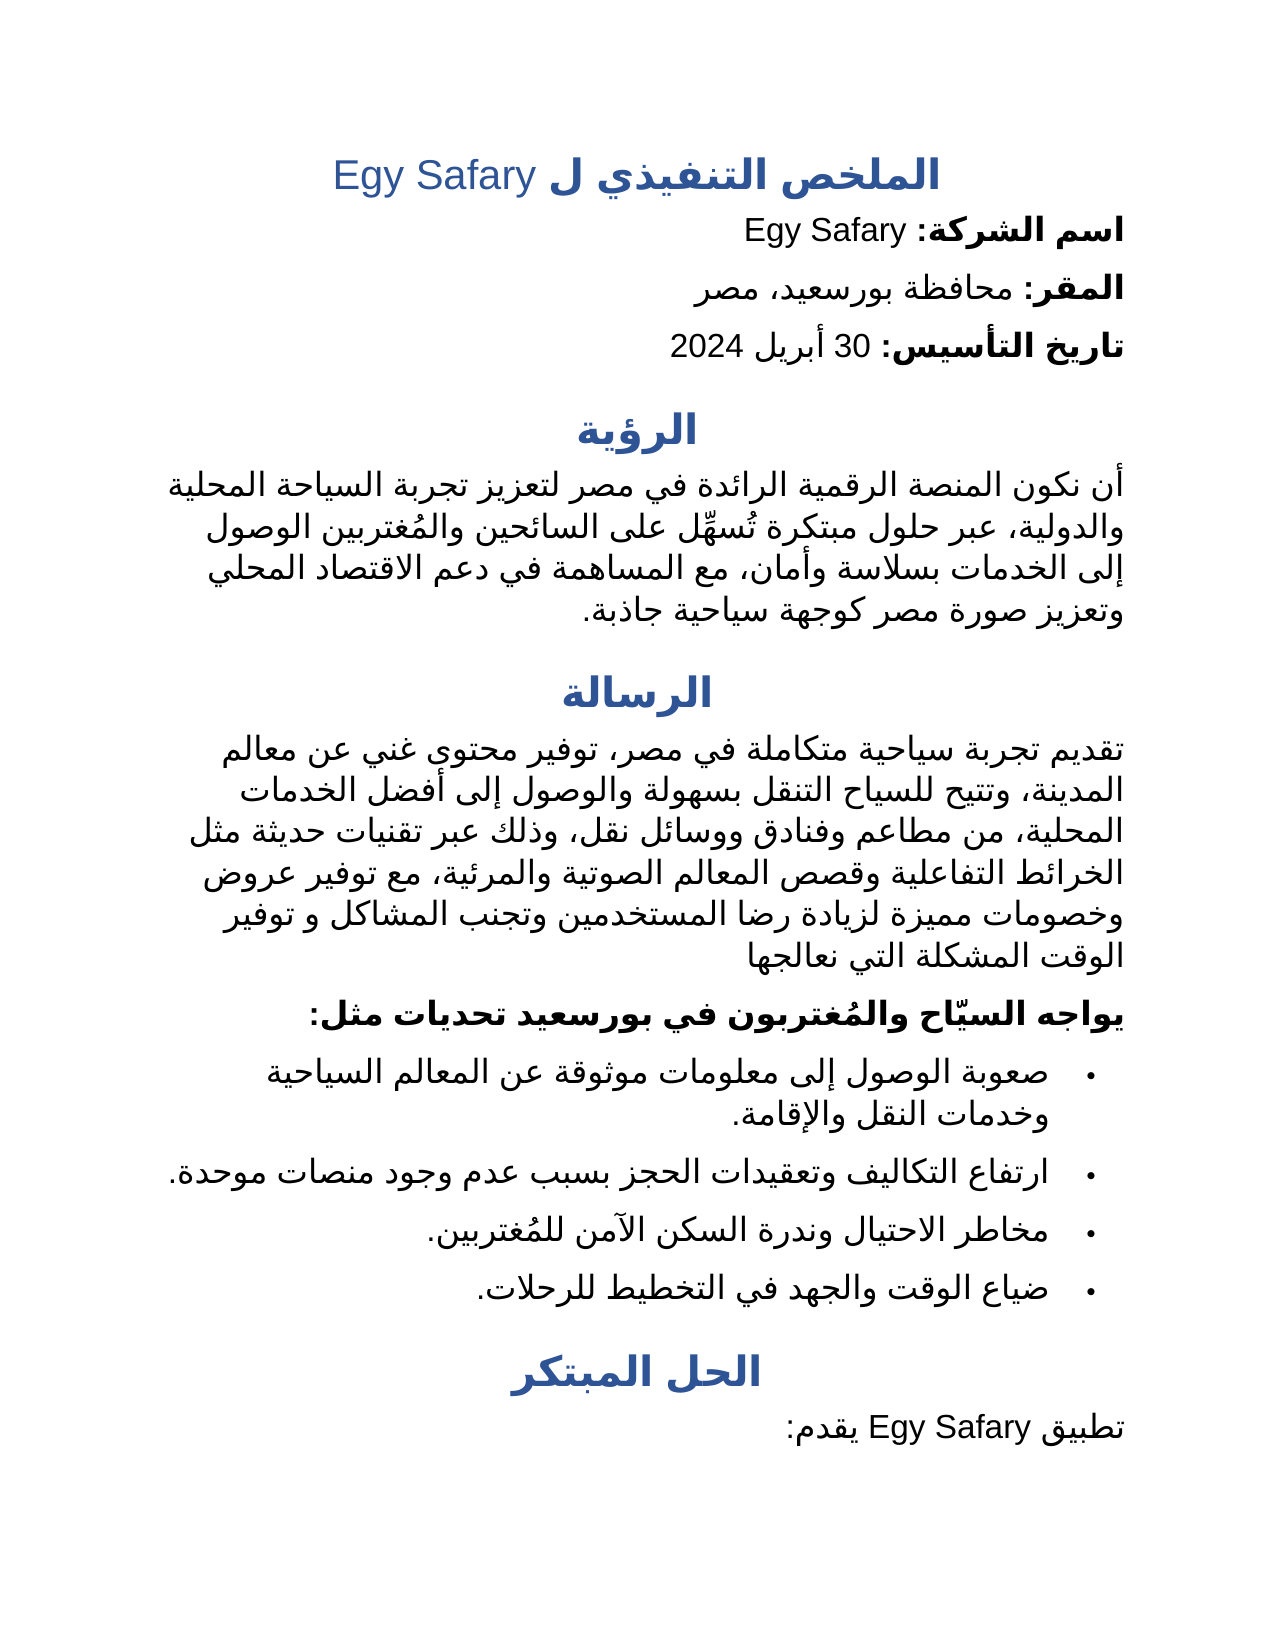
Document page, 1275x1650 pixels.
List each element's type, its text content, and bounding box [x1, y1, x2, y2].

subtitle الملخص التنفيذي ل Egy Safary [150, 150, 1125, 198]
text اسم الشركة: Egy Safary [150, 210, 1125, 248]
list صعوبة الوصول إلى معلومات موثوقة عن المعالم السياحية وخدمات النقل والإقامة. [150, 1052, 1087, 1132]
text أن نكون المنصة الرقمية الرائدة في مصر لتعزيز تجربة السياحة المحلية والدولية، عبر حلول مبتكرة تُسهِّل على السائحين والمُغتربين الوصول إلى الخدمات بسلاسة وأمان، مع المساهمة في دعم الاقتصاد المحلي وتعزيز صورة مصر كوجهة سياحية جاذبة. [150, 465, 1125, 628]
list ارتفاع التكاليف وتعقيدات الحجز بسبب عدم وجود منصات موحدة. [150, 1152, 1087, 1190]
text تاريخ التأسيس: 30 أبريل 2024 [150, 326, 1125, 365]
subtitle الرسالة [150, 668, 1125, 716]
list ضياع الوقت والجهد في التخطيط للرحلات. [150, 1268, 1087, 1306]
subtitle الحل المبتكر [150, 1347, 1125, 1395]
text تطبيق Egy Safary يقدم: [150, 1407, 1125, 1445]
list مخاطر الاحتيال وندرة السكن الآمن للمُغتربين. [150, 1210, 1087, 1248]
text تقديم تجربة سياحية متكاملة في مصر، توفير محتوى غني عن معالم المدينة، وتتيح للسياح التنقل بسهولة والوصول إلى أفضل الخدمات المحلية، من مطاعم وفنادق ووسائل نقل، وذلك عبر تقنيات حديثة مثل الخرائط التفاعلية وقصص المعالم الصوتية والمرئية، مع توفير عروض وخصومات مميزة لزيادة رضا المستخدمين وتجنب المشاكل و توفير الوقت المشكلة التي نعالجها [150, 728, 1125, 974]
text يواجه السيّاح والمُغتربون في بورسعيد تحديات مثل: [150, 994, 1125, 1032]
subtitle الرؤية [150, 405, 1125, 453]
text المقر: محافظة بورسعيد، مصر [150, 268, 1125, 307]
